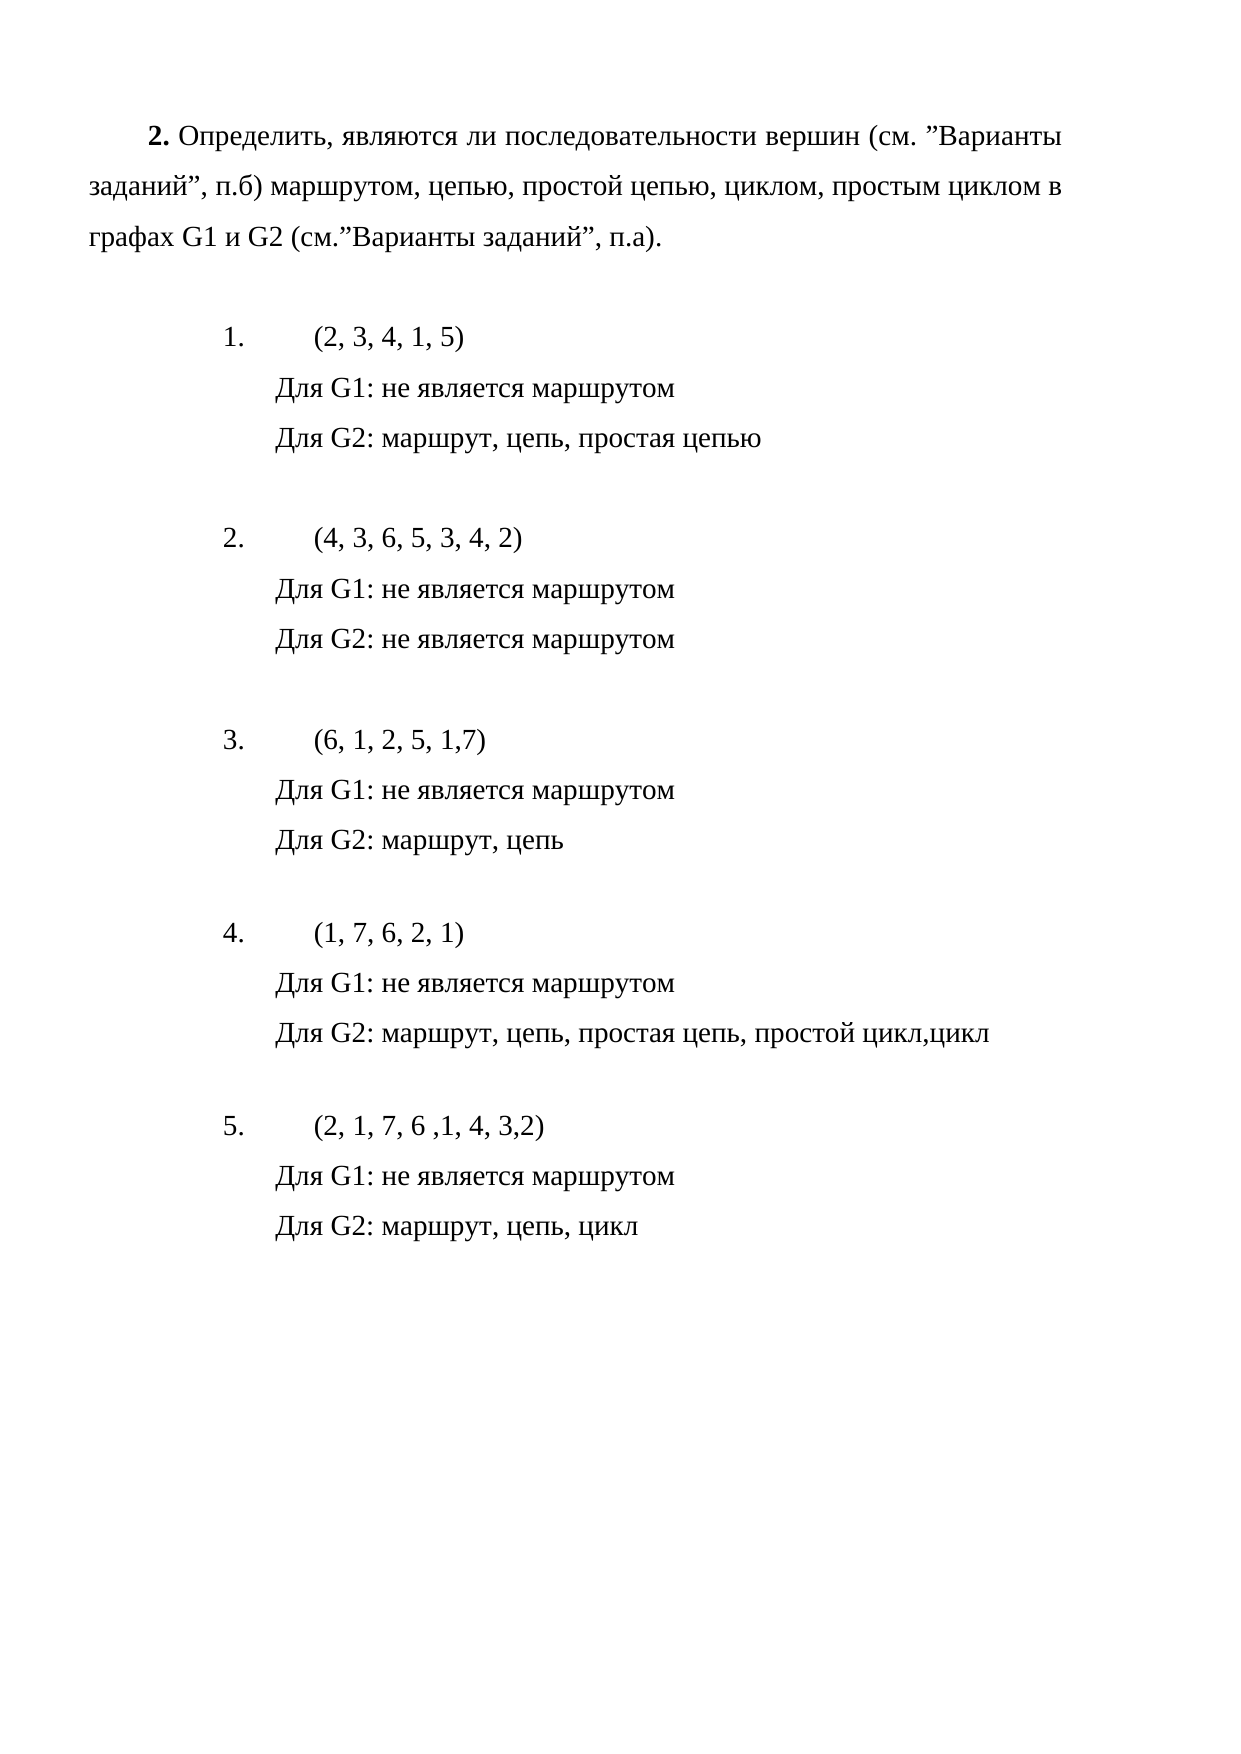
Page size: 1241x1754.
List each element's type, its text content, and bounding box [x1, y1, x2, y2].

list Для G1: не является маршрутом [216, 370, 1063, 403]
list Для G2: не является маршрутом [216, 621, 1063, 655]
list Для G2: маршрут, цепь, цикл [216, 1208, 1063, 1242]
list (1, 7, 6, 2, 1) [163, 915, 1063, 948]
text 2. Определить, являются ли последовательности вершин (см. ”Варианты заданий”, п.б) маршрутом, цепью, простой цепью, циклом, простым циклом в графах G1 и G2 (см.”Варианты заданий”, п.а). [88, 118, 1063, 252]
list Для G1: не является маршрутом [216, 1158, 1063, 1192]
list Для G1: не является маршрутом [216, 571, 1063, 604]
list (4, 3, 6, 5, 3, 4, 2) [163, 521, 1063, 554]
list Для G1: не является маршрутом [216, 965, 1063, 999]
list Для G1: не является маршрутом [216, 772, 1063, 806]
list (6, 1, 2, 5, 1,7) [163, 722, 1063, 755]
list Для G2: маршрут, цепь, простая цепь, простой цикл,цикл [216, 1015, 1063, 1049]
list (2, 1, 7, 6 ,1, 4, 3,2) [163, 1108, 1063, 1141]
list Для G2: маршрут, цепь, простая цепью [216, 420, 1063, 453]
list (2, 3, 4, 1, 5) [163, 319, 1063, 353]
list Для G2: маршрут, цепь [216, 822, 1063, 856]
